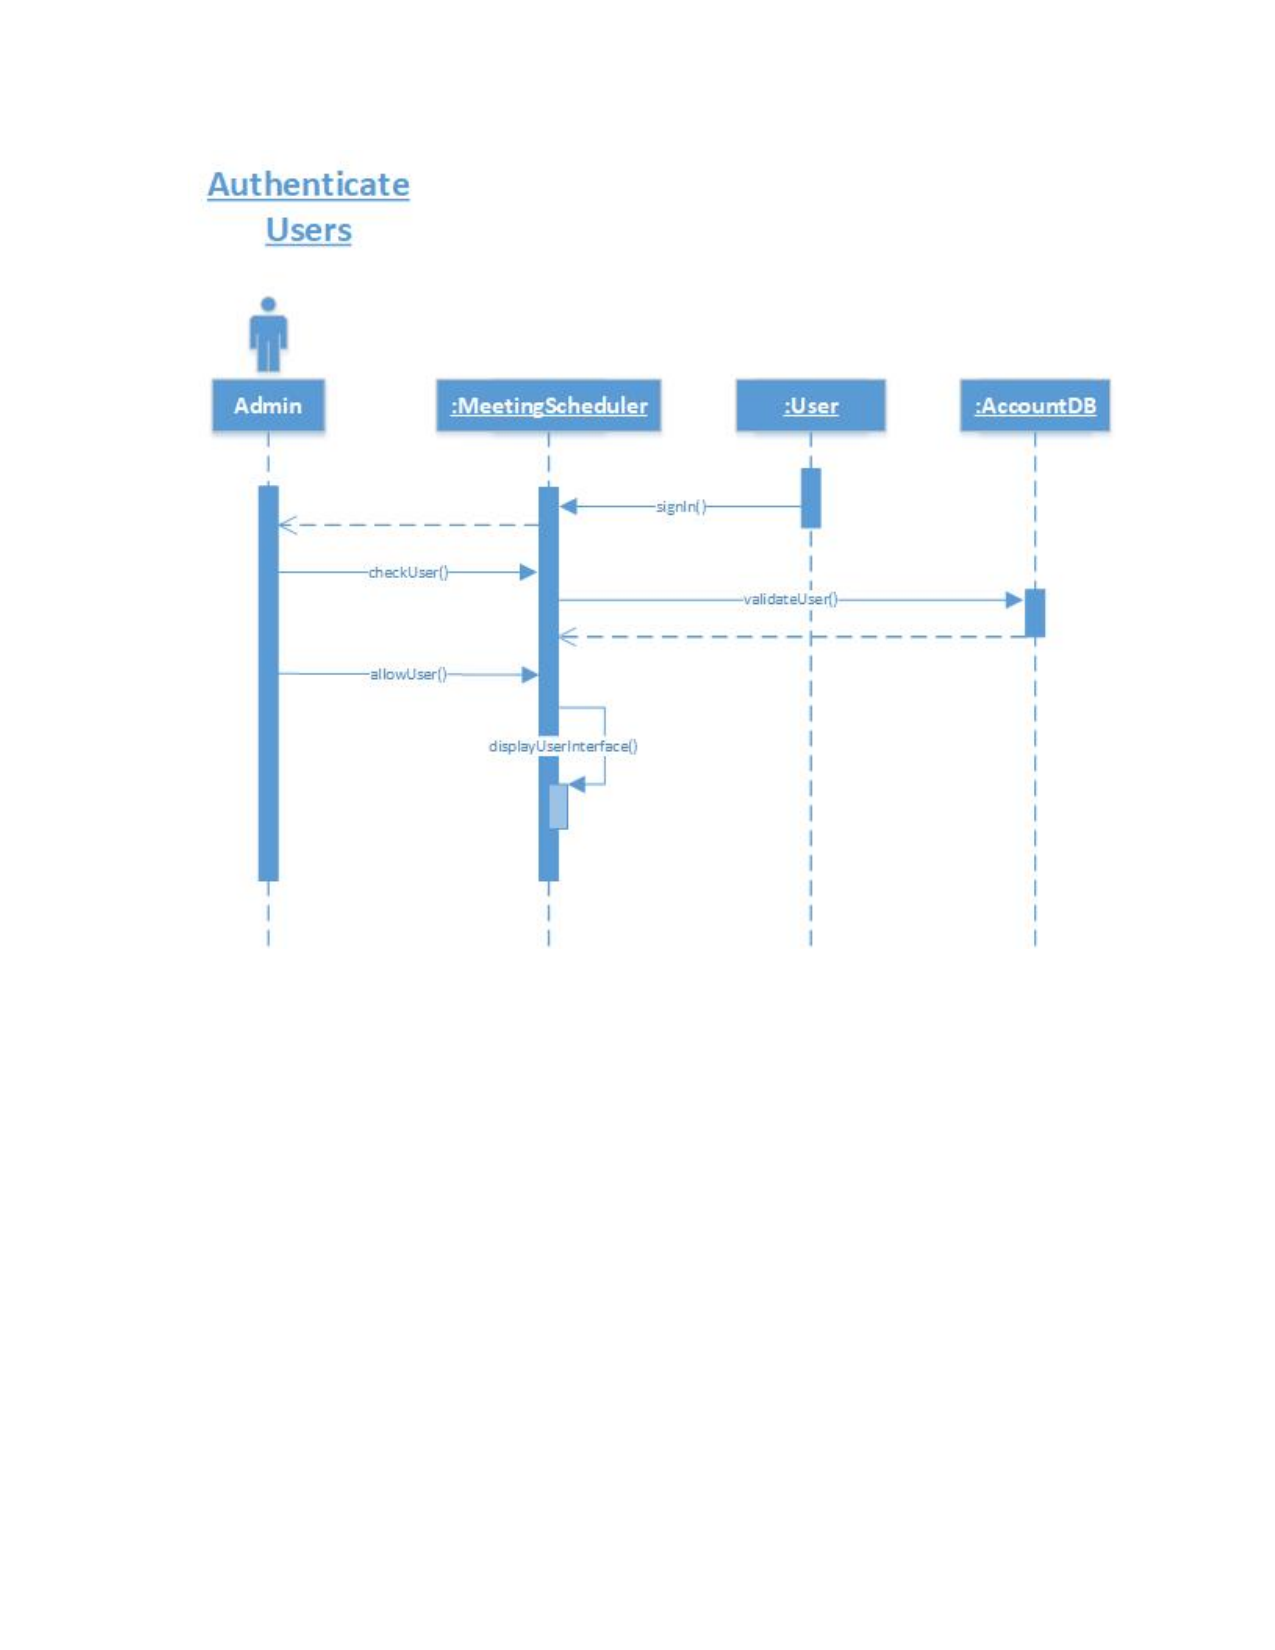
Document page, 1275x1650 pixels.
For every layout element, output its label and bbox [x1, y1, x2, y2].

picture [187, 150, 1119, 949]
